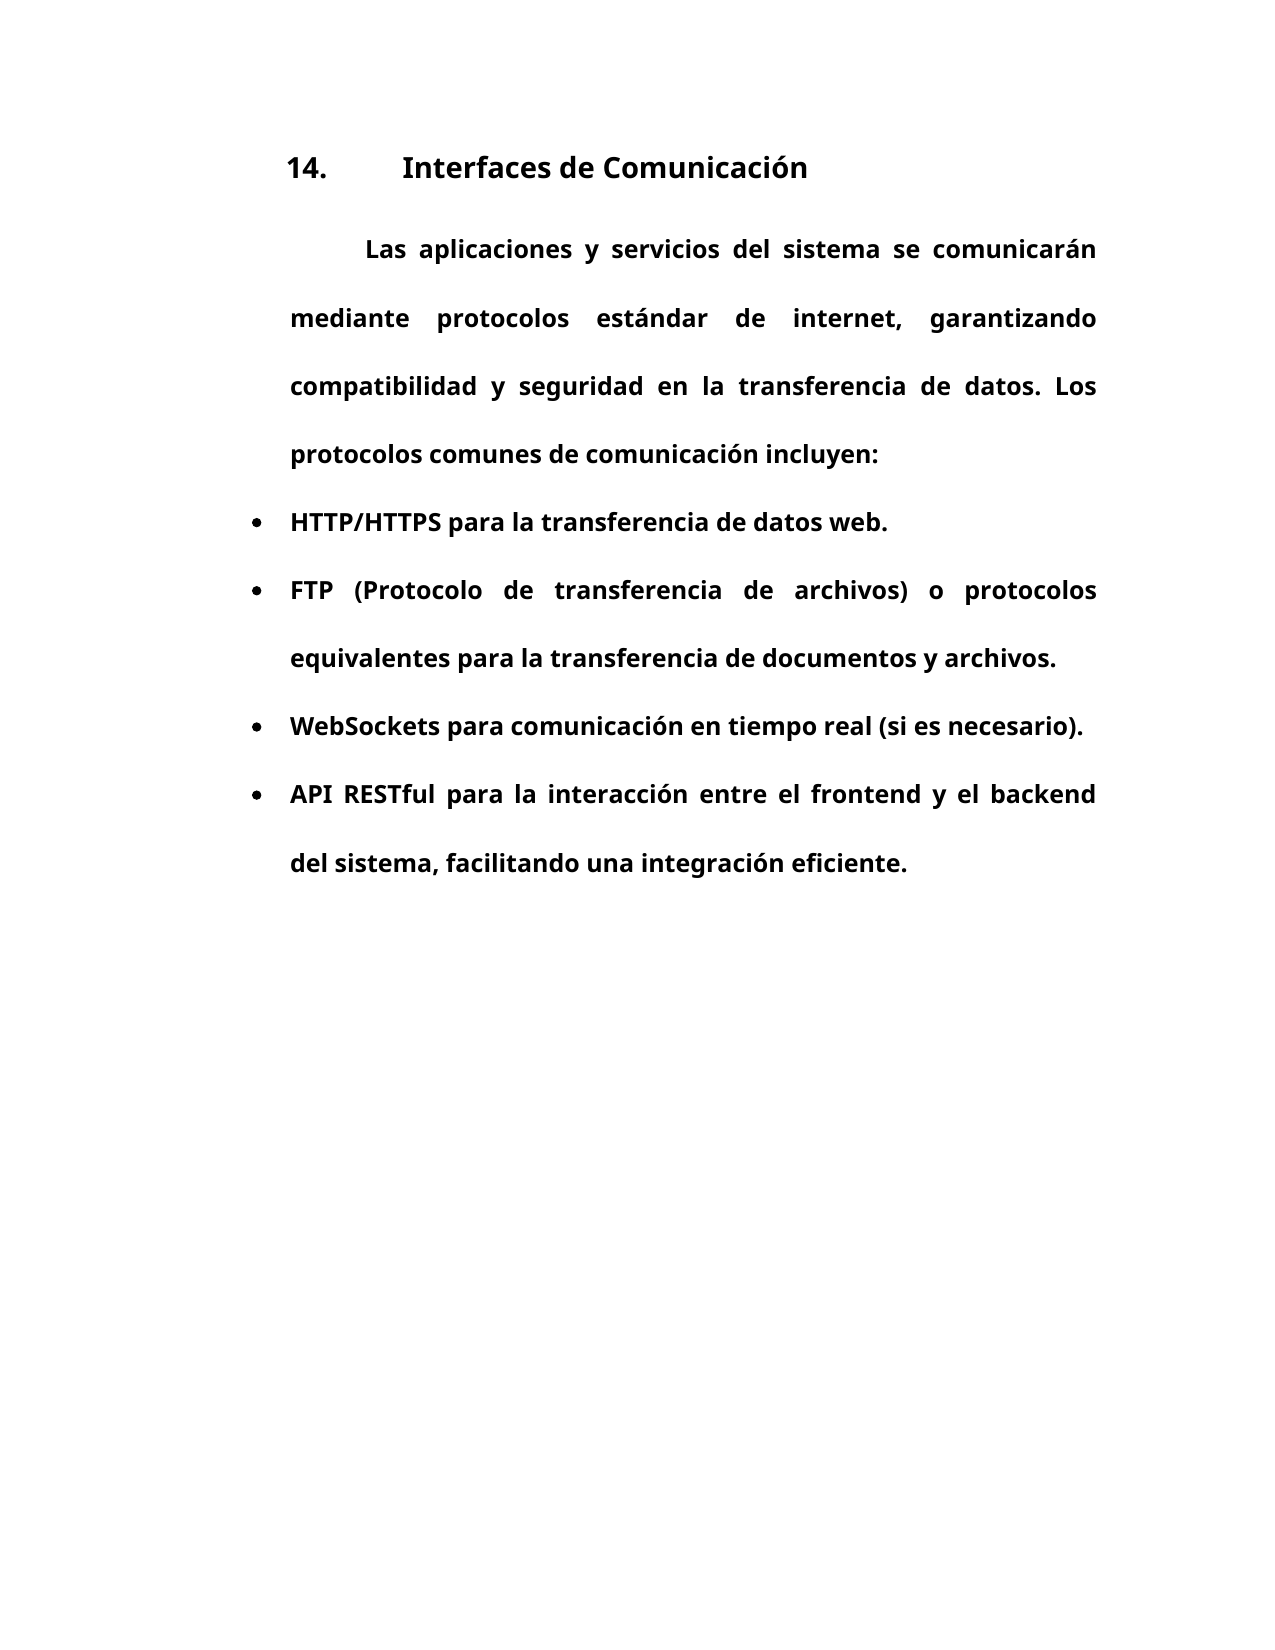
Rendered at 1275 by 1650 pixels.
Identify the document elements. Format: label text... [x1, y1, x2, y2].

list WebSockets para comunicación en tiempo real (si es necesario). [252, 709, 1098, 743]
subtitle Interfaces de Comunicación [248, 148, 1098, 187]
text Las aplicaciones y servicios del sistema se comunicarán mediante protocolos estándar de internet, garantizando compatibilidad y seguridad en la transferencia de datos. Los protocolos comunes de comunicación incluyen: [290, 232, 1098, 471]
list HTTP/HTTPS para la transferencia de datos web. [252, 504, 1098, 539]
list FTP (Protocolo de transferencia de archivos) o protocolos equivalentes para la transferencia de documentos y archivos. [252, 573, 1098, 675]
list API RESTful para la interacción entre el frontend y el backend del sistema, facilitando una integración eficiente. [252, 777, 1098, 879]
